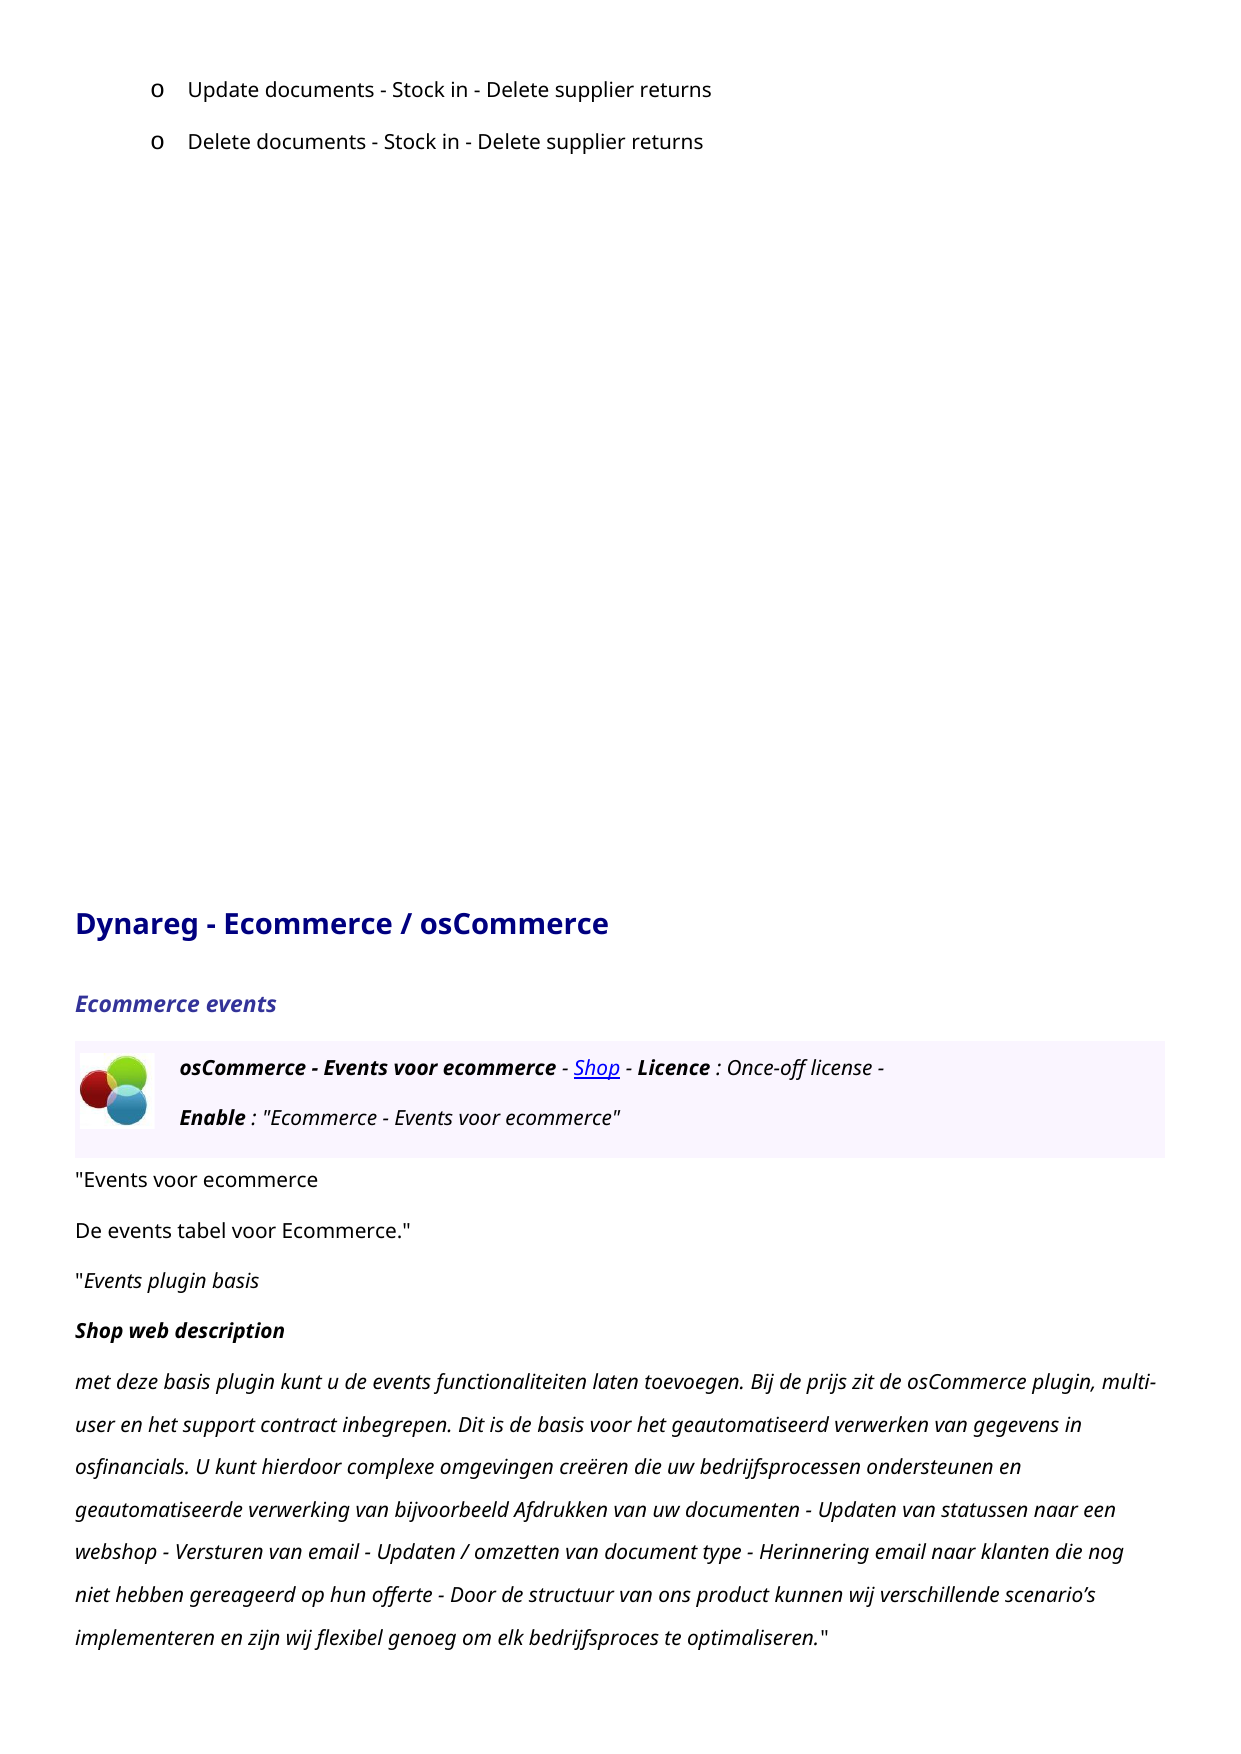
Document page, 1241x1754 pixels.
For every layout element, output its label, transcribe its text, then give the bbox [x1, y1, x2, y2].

table_header [75, 1041, 175, 1158]
text Dynareg - Ecommerce / osCommerce [75, 903, 1165, 943]
text De events tabel voor Ecommerce." [75, 1216, 1165, 1244]
picture [79, 1053, 155, 1129]
list Update documents - Stock in - Delete supplier returns [150, 75, 1165, 105]
text Ecommerce events [75, 987, 1165, 1019]
text "Events voor ecommerce [75, 1165, 1165, 1194]
list Delete documents - Stock in - Delete supplier returns [150, 127, 1165, 157]
text "Events plugin basis [75, 1266, 1165, 1295]
text met deze basis plugin kunt u de events functionaliteiten laten toevoegen. Bij de prijs zit de osCommerce plugin, multi-user en het support contract inbegrepen. Dit is de basis voor het geautomatiseerd verwerken van gegevens in osfinancials. U kunt hierdoor complexe omgevingen creëren die uw bedrijfsprocessen ondersteunen en geautomatiseerde verwerking van bijvoorbeeld Afdrukken van uw documenten - Updaten van statussen naar een webshop - Versturen van email - Updaten / omzetten van document type - Herinnering email naar klanten die nog niet hebben gereageerd op hun offerte - Door de structuur van ons product kunnen wij verschillende scenario’s implementeren en zijn wij flexibel genoeg om elk bedrijfsproces te optimaliseren." [75, 1367, 1165, 1651]
text Shop web description [75, 1317, 1165, 1345]
table_header osCommerce - Events voor ecommerce - Shop - Licence : Once-off license - Enable : "Ecommerce - Events voor ecommerce" [175, 1041, 1165, 1158]
